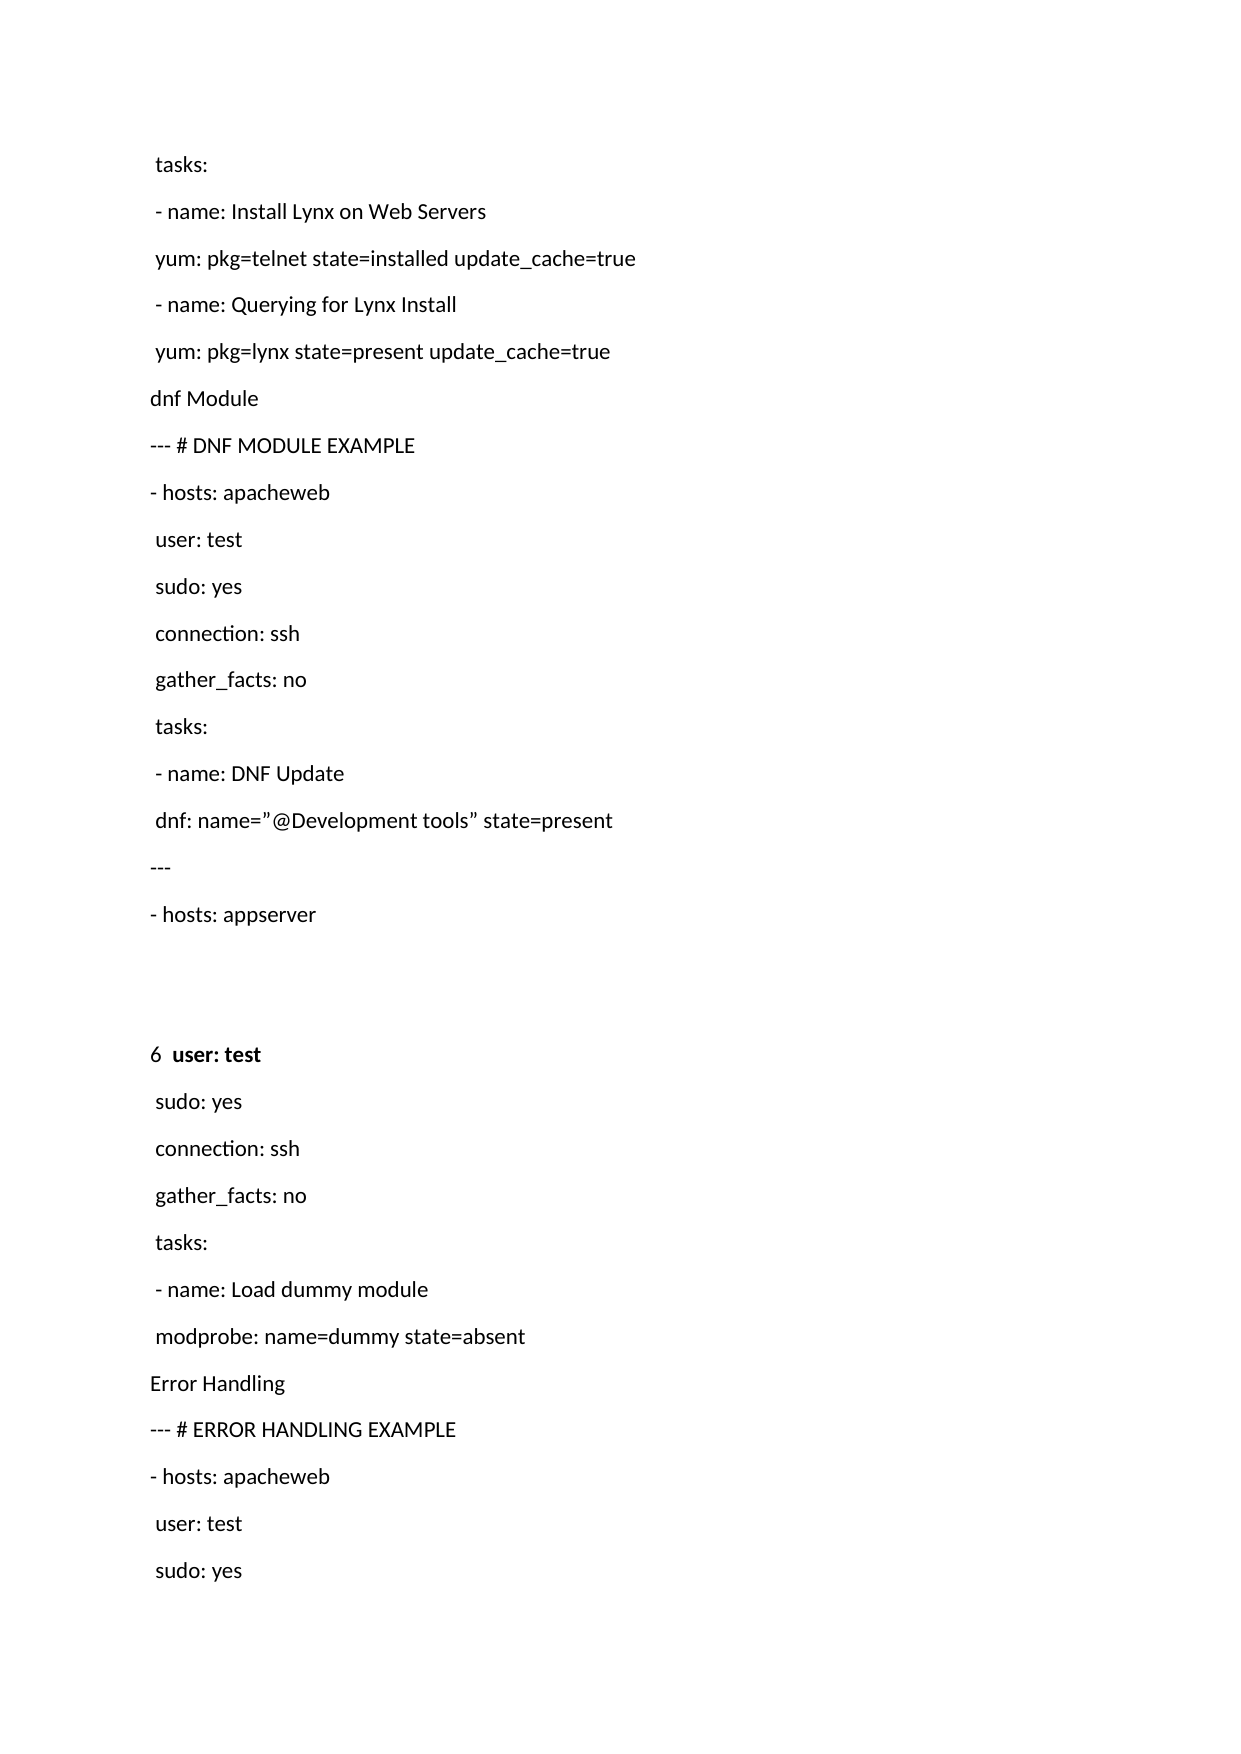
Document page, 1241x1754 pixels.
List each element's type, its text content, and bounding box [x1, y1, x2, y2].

text tasks: [150, 150, 1090, 178]
text gather_facts: no [150, 1181, 1090, 1209]
text yum: pkg=lynx state=present update_cache=true [150, 337, 1090, 366]
text tasks: [150, 712, 1090, 741]
text - name: DNF Update [150, 759, 1090, 787]
text --- [150, 853, 1090, 881]
text connection: ssh [150, 1134, 1090, 1162]
text - hosts: apacheweb [150, 478, 1090, 506]
text gather_facts: no [150, 666, 1090, 694]
text yum: pkg=telnet state=installed update_cache=true [150, 244, 1090, 272]
text --- # ERROR HANDLING EXAMPLE [150, 1416, 1090, 1444]
text - name: Install Lynx on Web Servers [150, 197, 1090, 225]
text modprobe: name=dummy state=absent [150, 1322, 1090, 1350]
text --- # DNF MODULE EXAMPLE [150, 431, 1090, 459]
text dnf Module [150, 384, 1090, 412]
text - hosts: apacheweb [150, 1462, 1090, 1491]
text sudo: yes [150, 572, 1090, 600]
text user: test [150, 1509, 1090, 1537]
text connection: ssh [150, 619, 1090, 647]
text - name: Load dummy module [150, 1275, 1090, 1303]
text user: test [150, 525, 1090, 553]
text 6 user: test [150, 1041, 1090, 1069]
text sudo: yes [150, 1556, 1090, 1584]
text Error Handling [150, 1369, 1090, 1397]
text sudo: yes [150, 1087, 1090, 1116]
text - name: Querying for Lynx Install [150, 291, 1090, 319]
text - hosts: appserver [150, 900, 1090, 928]
text dnf: name=”@Development tools” state=present [150, 806, 1090, 834]
text tasks: [150, 1228, 1090, 1256]
